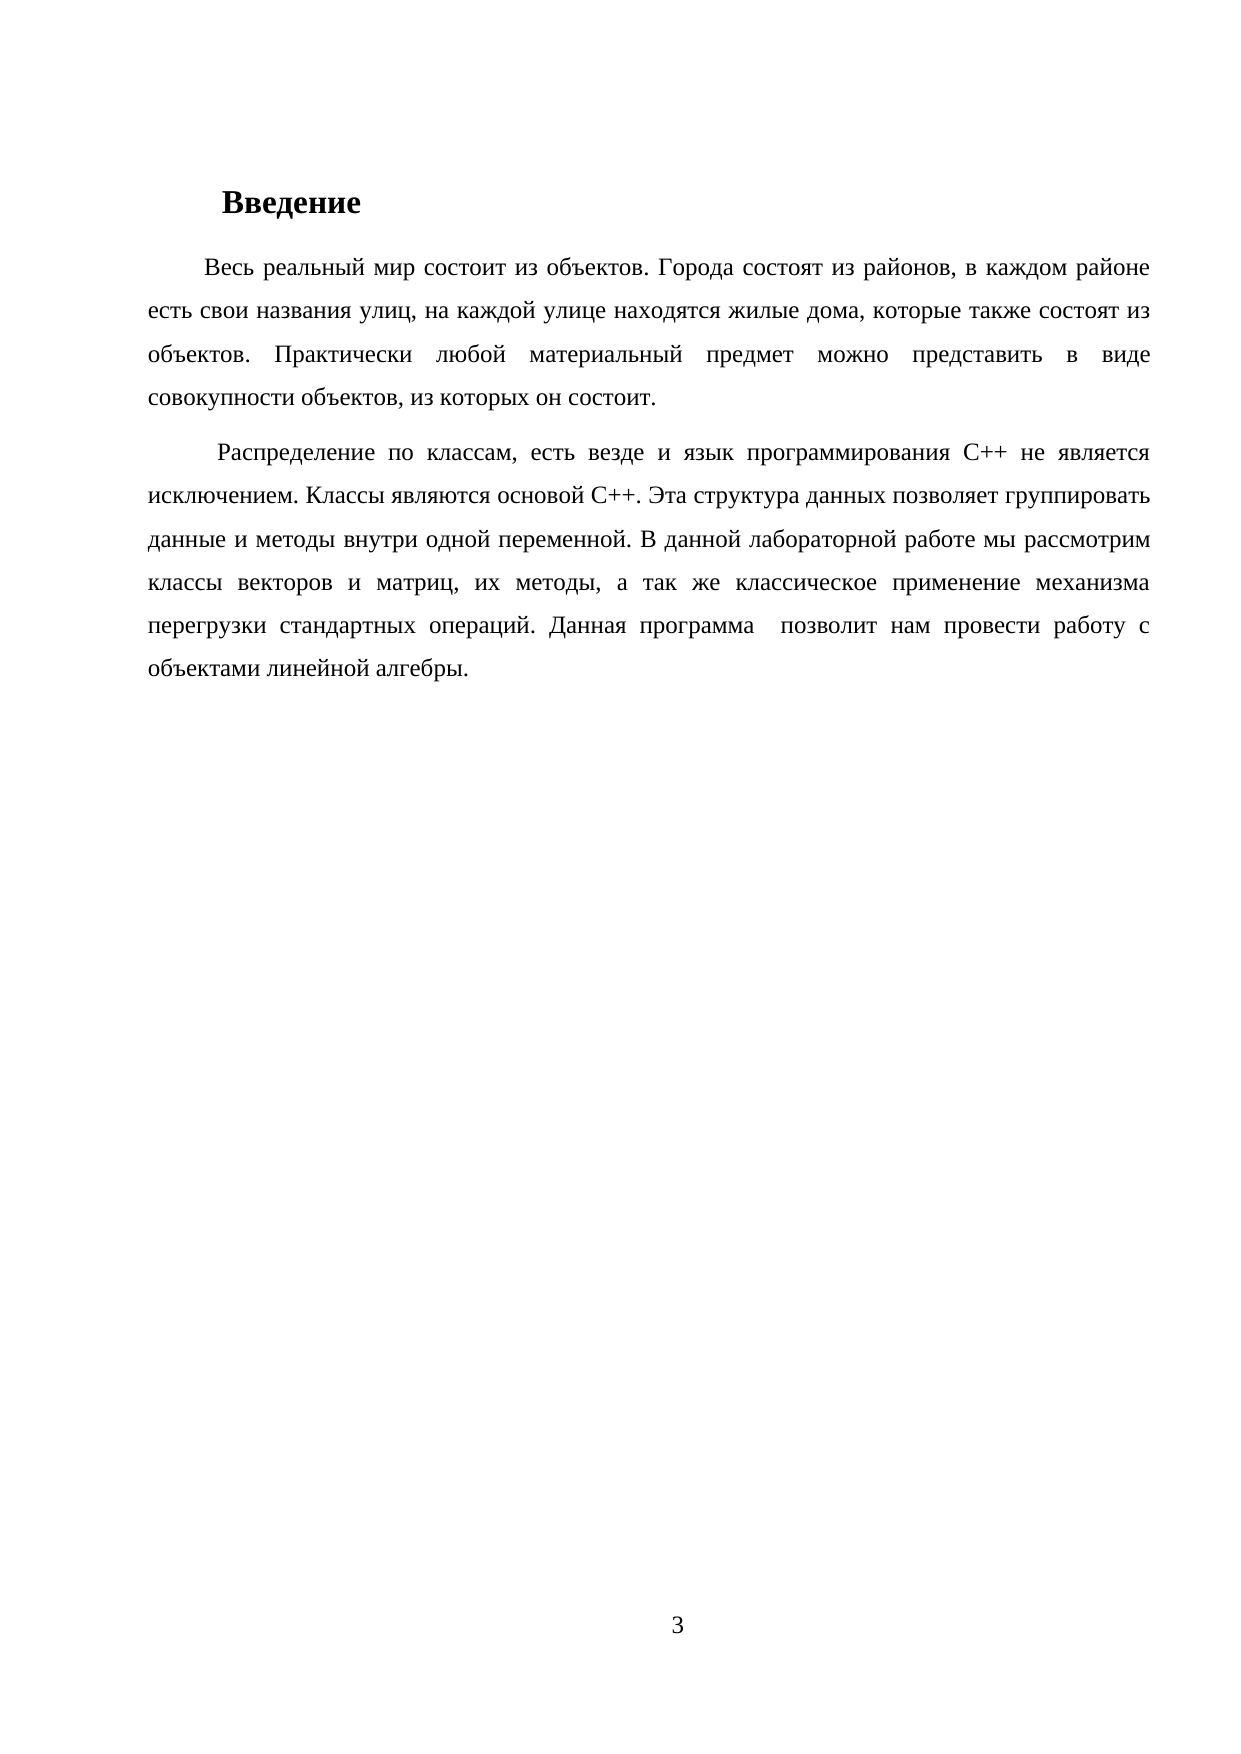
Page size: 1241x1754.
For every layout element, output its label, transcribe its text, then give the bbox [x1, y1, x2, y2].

text Весь реальный мир состоит из объектов. Города состоят из районов, в каждом районе есть свои названия улиц, на каждой улице находятся жилые дома, которые также состоят из объектов. Практически любой материальный предмет можно представить в виде совокупности объектов, из которых он состоит. [148, 252, 1152, 411]
text Распределение по классам, есть везде и язык программирования С++ не является исключением. Классы являются основой С++. Эта структура данных позволяет группировать данные и методы внутри одной переменной. В данной лабораторной работе мы рассмотрим классы векторов и матриц, их методы, а так же классическое применение механизма перегрузки стандартных операций. Данная программа позволит нам провести работу с объектами линейной алгебры. [148, 437, 1152, 682]
subtitle Введение [148, 182, 1152, 221]
